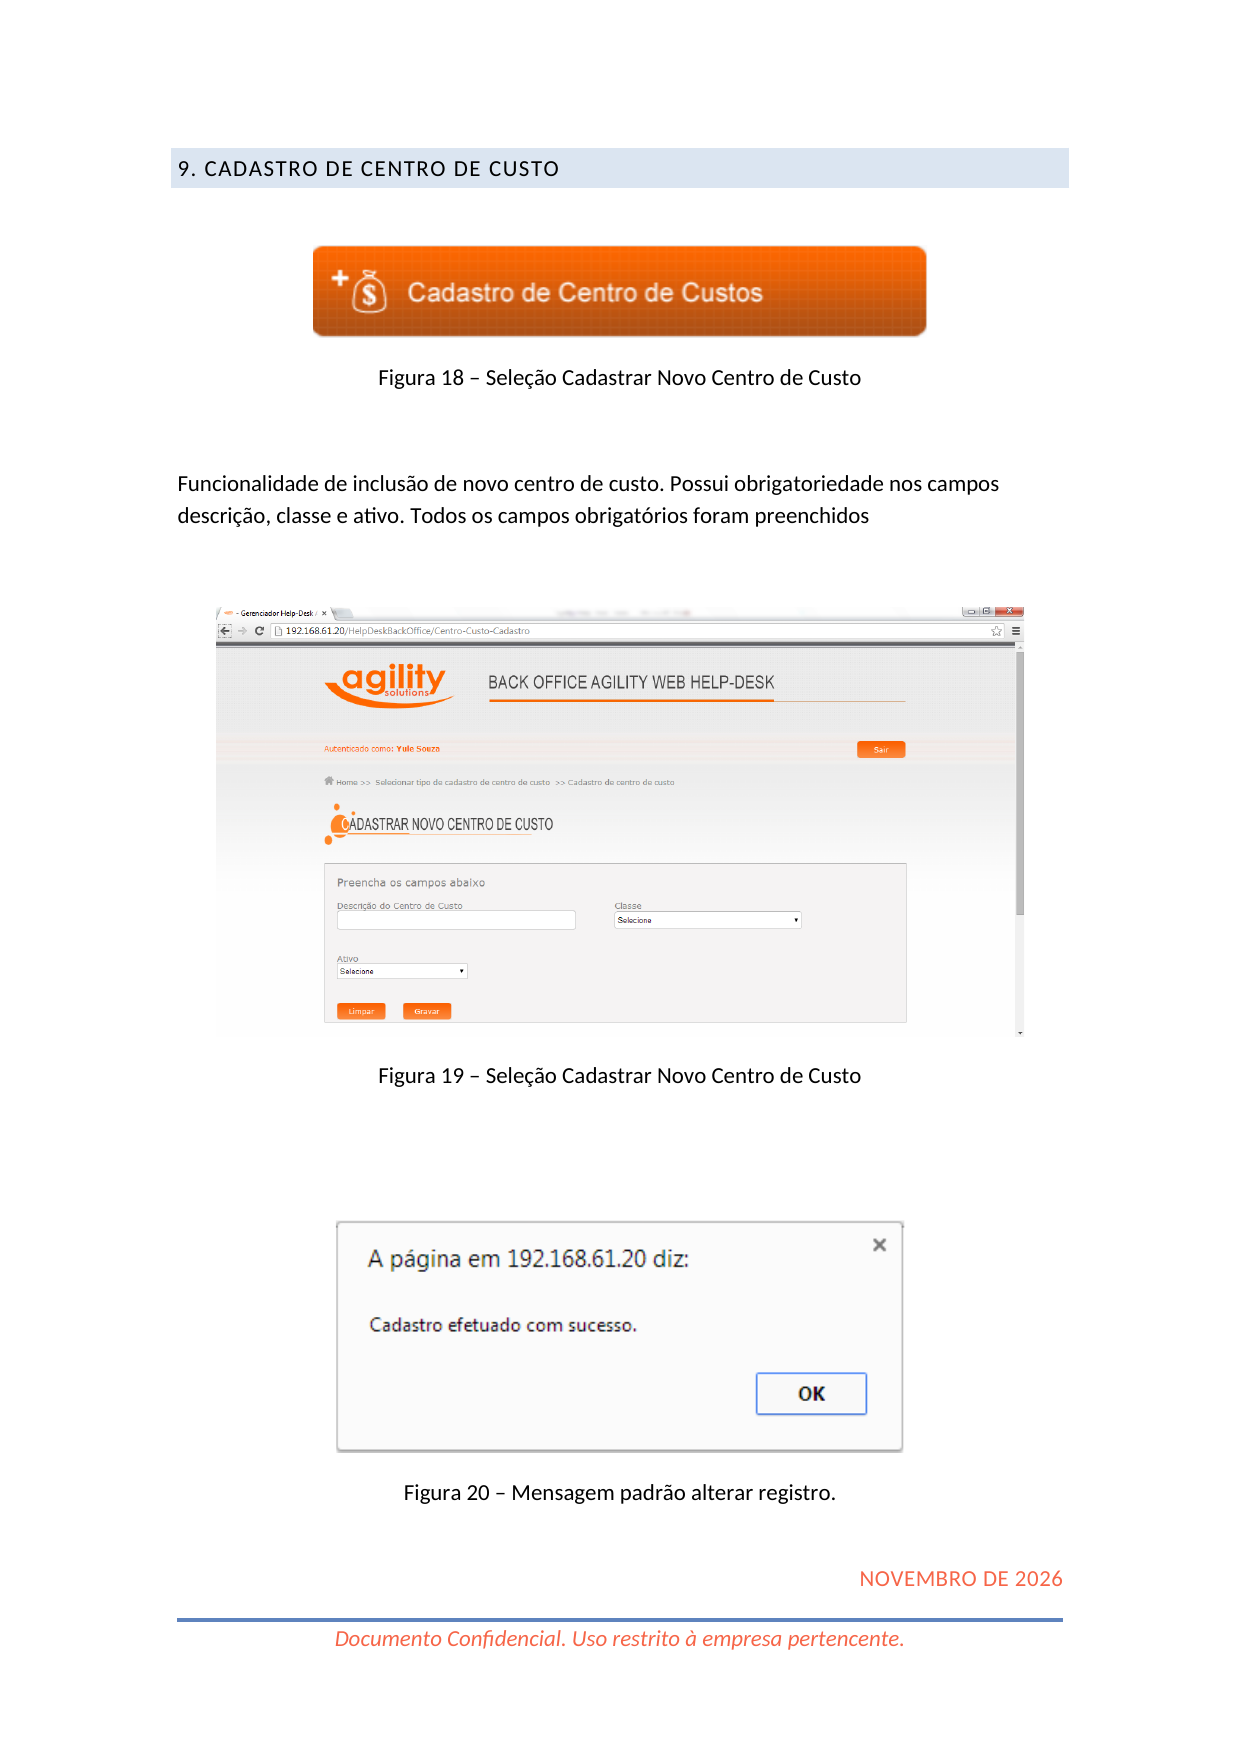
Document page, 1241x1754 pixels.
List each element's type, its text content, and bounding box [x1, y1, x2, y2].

picture [335, 1220, 905, 1453]
text Figura 20 – Mensagem padrão alterar registro. [177, 1478, 1063, 1506]
subtitle 9. Cadastro de centro de custo [177, 154, 1063, 182]
text Funcionalidade de inclusão de novo centro de custo. Possui obrigatoriedade nos campos descrição, classe e ativo. Todos os campos obrigatórios foram preenchidos [177, 469, 1063, 529]
picture [313, 245, 928, 338]
text Figura 19 – Seleção Cadastrar Novo Centro de Custo [177, 1062, 1063, 1089]
text Figura 18 – Seleção Cadastrar Novo Centro de Custo [177, 363, 1063, 391]
picture [216, 607, 1025, 1037]
